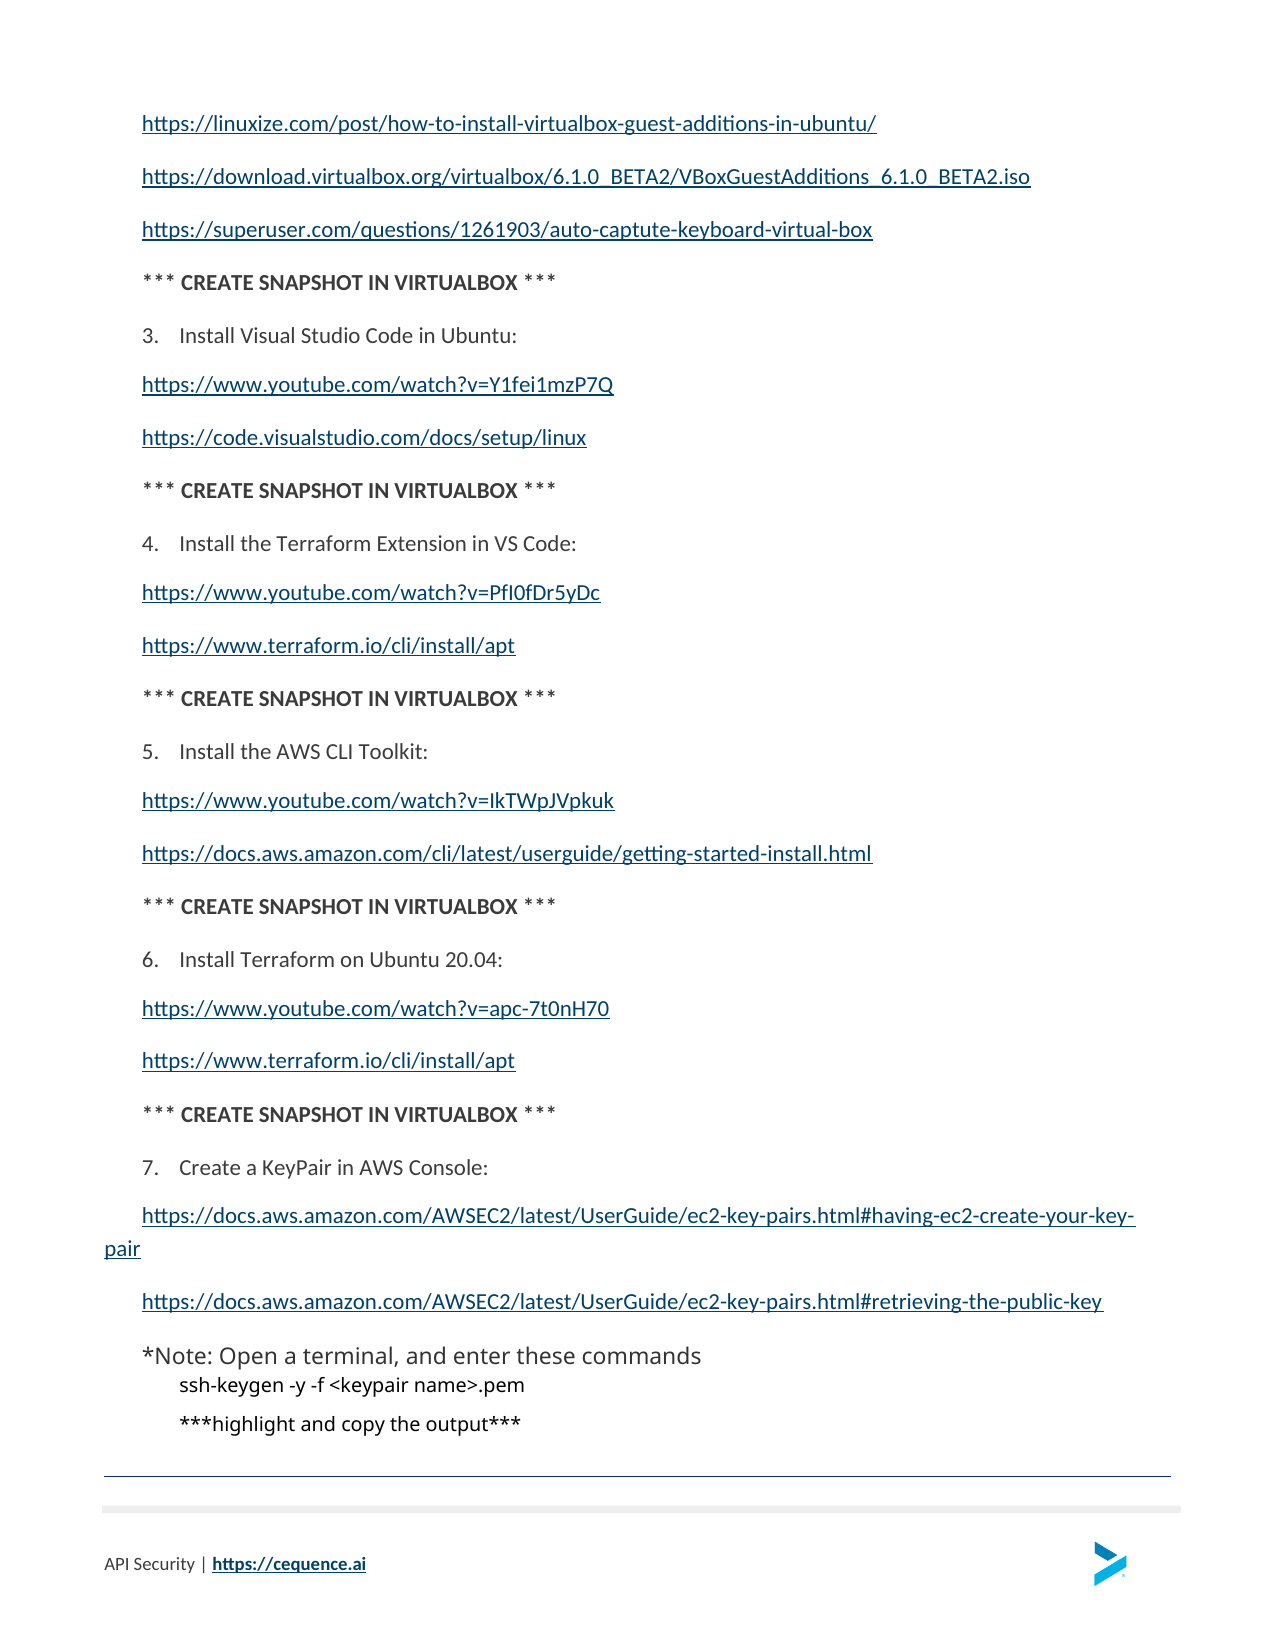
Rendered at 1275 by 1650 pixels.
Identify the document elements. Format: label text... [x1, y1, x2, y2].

list Install Terraform on Ubuntu 20.04: [142, 945, 1133, 973]
text https://www.youtube.com/watch?v=apc-7t0nH70 [104, 994, 1171, 1022]
list Create a KeyPair in AWS Console: [142, 1153, 1133, 1181]
list Install the AWS CLI Toolkit: [142, 737, 1133, 765]
list Install Visual Studio Code in Ubuntu: [142, 321, 1133, 349]
text https://www.terraform.io/cli/install/apt [104, 1047, 1171, 1075]
text https://code.visualstudio.com/docs/setup/linux [104, 423, 1171, 451]
text *** CREATE SNAPSHOT IN VIRTUALBOX *** [104, 268, 1171, 296]
text https://superuser.com/questions/1261903/auto-captute-keyboard-virtual-box [104, 215, 1171, 243]
text https://www.youtube.com/watch?v=IkTWpJVpkuk [104, 786, 1171, 814]
text https://docs.aws.amazon.com/AWSEC2/latest/UserGuide/ec2-key-pairs.html#retrieving-the-public-key [104, 1287, 1171, 1315]
text https://docs.aws.amazon.com/AWSEC2/latest/UserGuide/ec2-key-pairs.html#having-ec2-create-your-key-pair [104, 1202, 1171, 1262]
text https://www.youtube.com/watch?v=PfI0fDr5yDc [104, 578, 1171, 606]
text *** CREATE SNAPSHOT IN VIRTUALBOX *** [104, 1100, 1171, 1128]
text *** CREATE SNAPSHOT IN VIRTUALBOX *** [104, 684, 1171, 712]
text *** CREATE SNAPSHOT IN VIRTUALBOX *** [104, 476, 1171, 504]
list Install the Terraform Extension in VS Code: [142, 529, 1133, 557]
text https://docs.aws.amazon.com/cli/latest/userguide/getting-started-install.html [104, 839, 1171, 867]
text ***highlight and copy the output*** [179, 1411, 1171, 1437]
text https://download.virtualbox.org/virtualbox/6.1.0_BETA2/VBoxGuestAdditions_6.1.0_BETA2.iso [104, 162, 1171, 190]
text https://linuxize.com/post/how-to-install-virtualbox-guest-additions-in-ubuntu/ [104, 109, 1171, 137]
text *Note: Open a terminal, and enter these commands [142, 1340, 1171, 1371]
text *** CREATE SNAPSHOT IN VIRTUALBOX *** [104, 892, 1171, 920]
text ssh-keygen -y -f <keypair name>.pem [179, 1371, 1171, 1398]
text https://www.terraform.io/cli/install/apt [104, 631, 1171, 659]
text https://www.youtube.com/watch?v=Y1fei1mzP7Q [104, 370, 1171, 398]
picture [1088, 1537, 1131, 1591]
